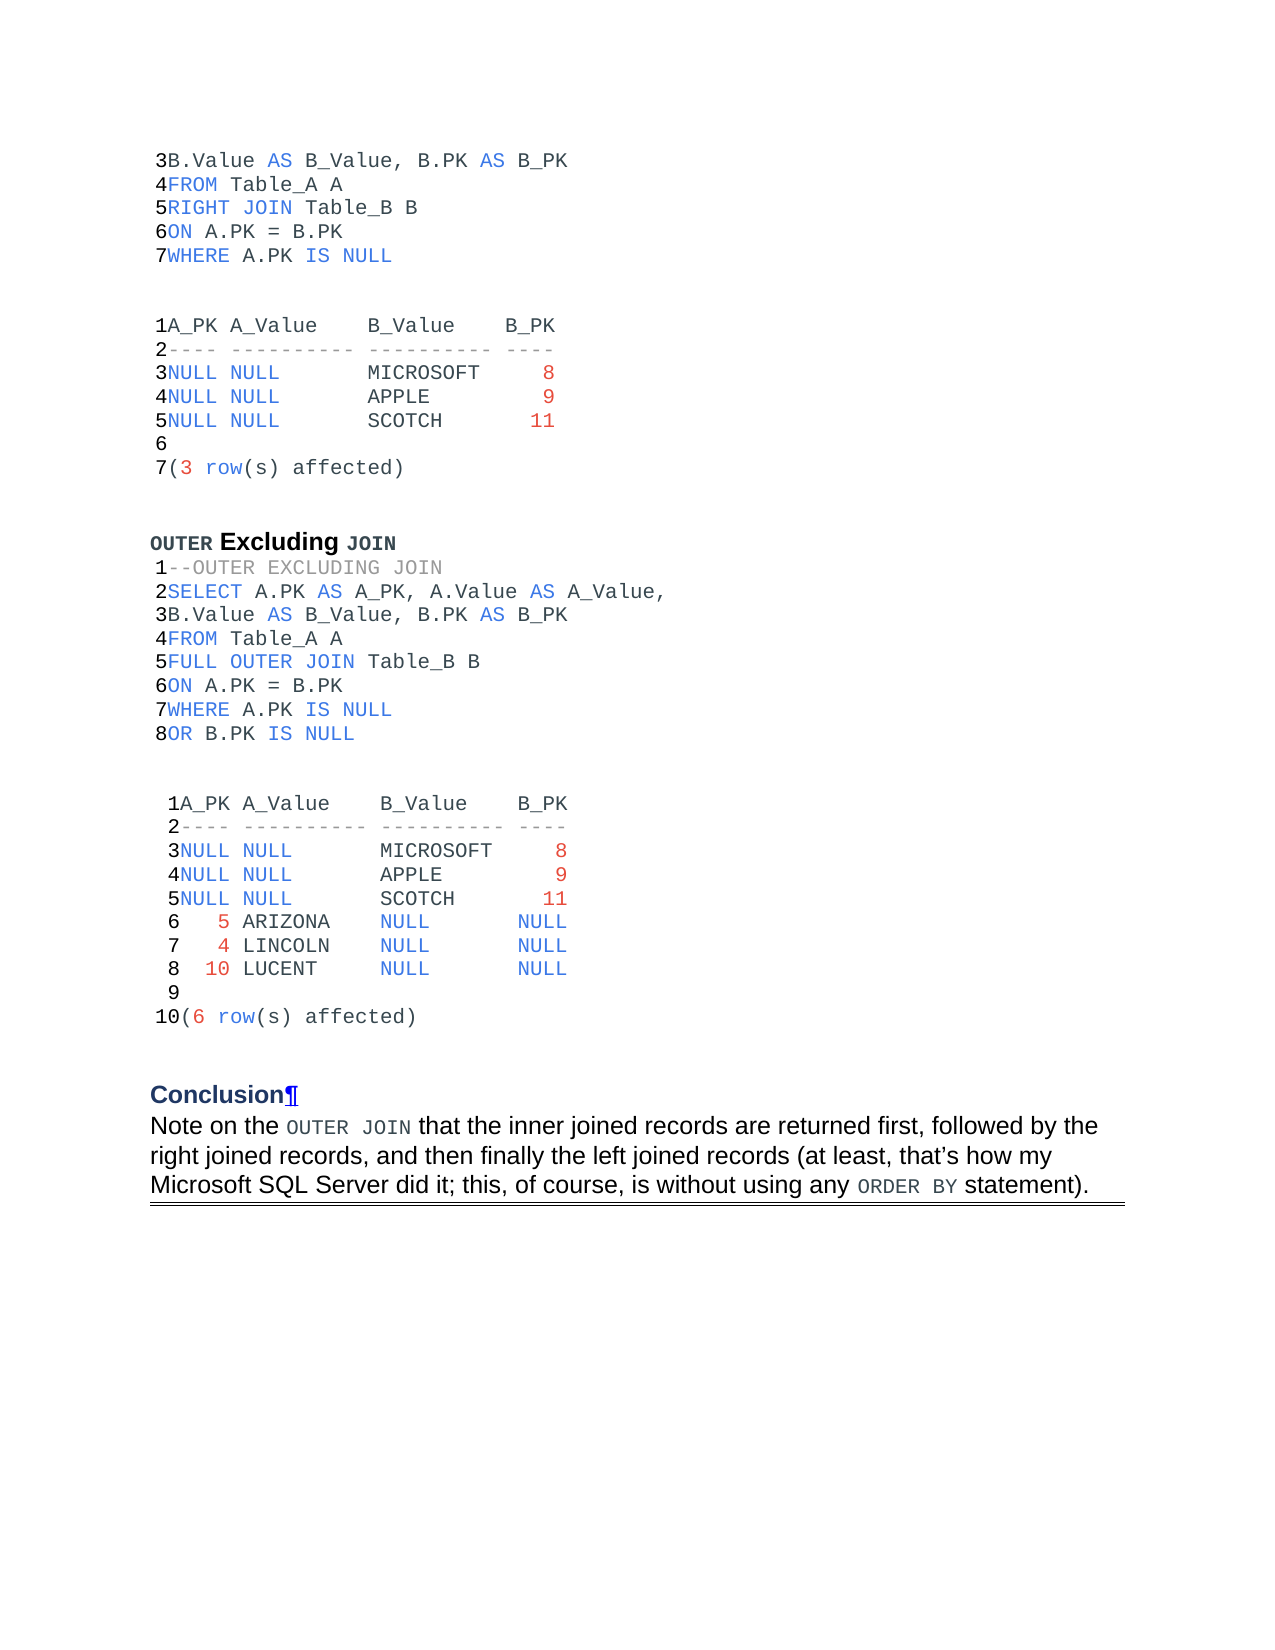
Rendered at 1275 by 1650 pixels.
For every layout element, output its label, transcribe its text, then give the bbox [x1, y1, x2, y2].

text Note on the OUTER JOIN that the inner joined records are returned first, followed by the right joined records, and then finally the left joined records (at least, that’s how my Microsoft SQL Server did it; this, of course, is without using any ORDER BY statement). [150, 1111, 1125, 1202]
table_header 1 2 3 4 5 6 7 [150, 150, 167, 315]
text OUTER Excluding JOIN [150, 527, 1125, 557]
table_header --OUTER EXCLUDING JOIN SELECT A.PK AS A_PK, A.Value AS A_Value, B.Value AS B_Value, B.PK AS B_PK FROM Table_A A FULL OUTER JOIN Table_B B ON A.PK = B.PK WHERE A.PK IS NULL OR B.PK IS NULL [167, 557, 672, 793]
table_header 1 2 3 4 5 6 7 [150, 315, 167, 527]
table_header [167, 150, 672, 315]
table_header A_PK A_Value B_Value B_PK ---- ---------- ---------- ---- NULL NULL MICROSOFT 8 NULL NULL APPLE 9 NULL NULL SCOTCH 11 (3 row(s) affected) [167, 315, 559, 527]
table_header A_PK A_Value B_Value B_PK ---- ---------- ---------- ---- NULL NULL MICROSOFT 8 NULL NULL APPLE 9 NULL NULL SCOTCH 11 5 ARIZONA NULL NULL 4 LINCOLN NULL NULL 10 LUCENT NULL NULL (6 row(s) affected) [180, 793, 572, 1076]
table_header 1 2 3 4 5 6 7 8 [150, 557, 167, 793]
subtitle Conclusion¶ [150, 1080, 1125, 1109]
table_header 1 2 3 4 5 6 7 8 9 10 [150, 793, 180, 1076]
